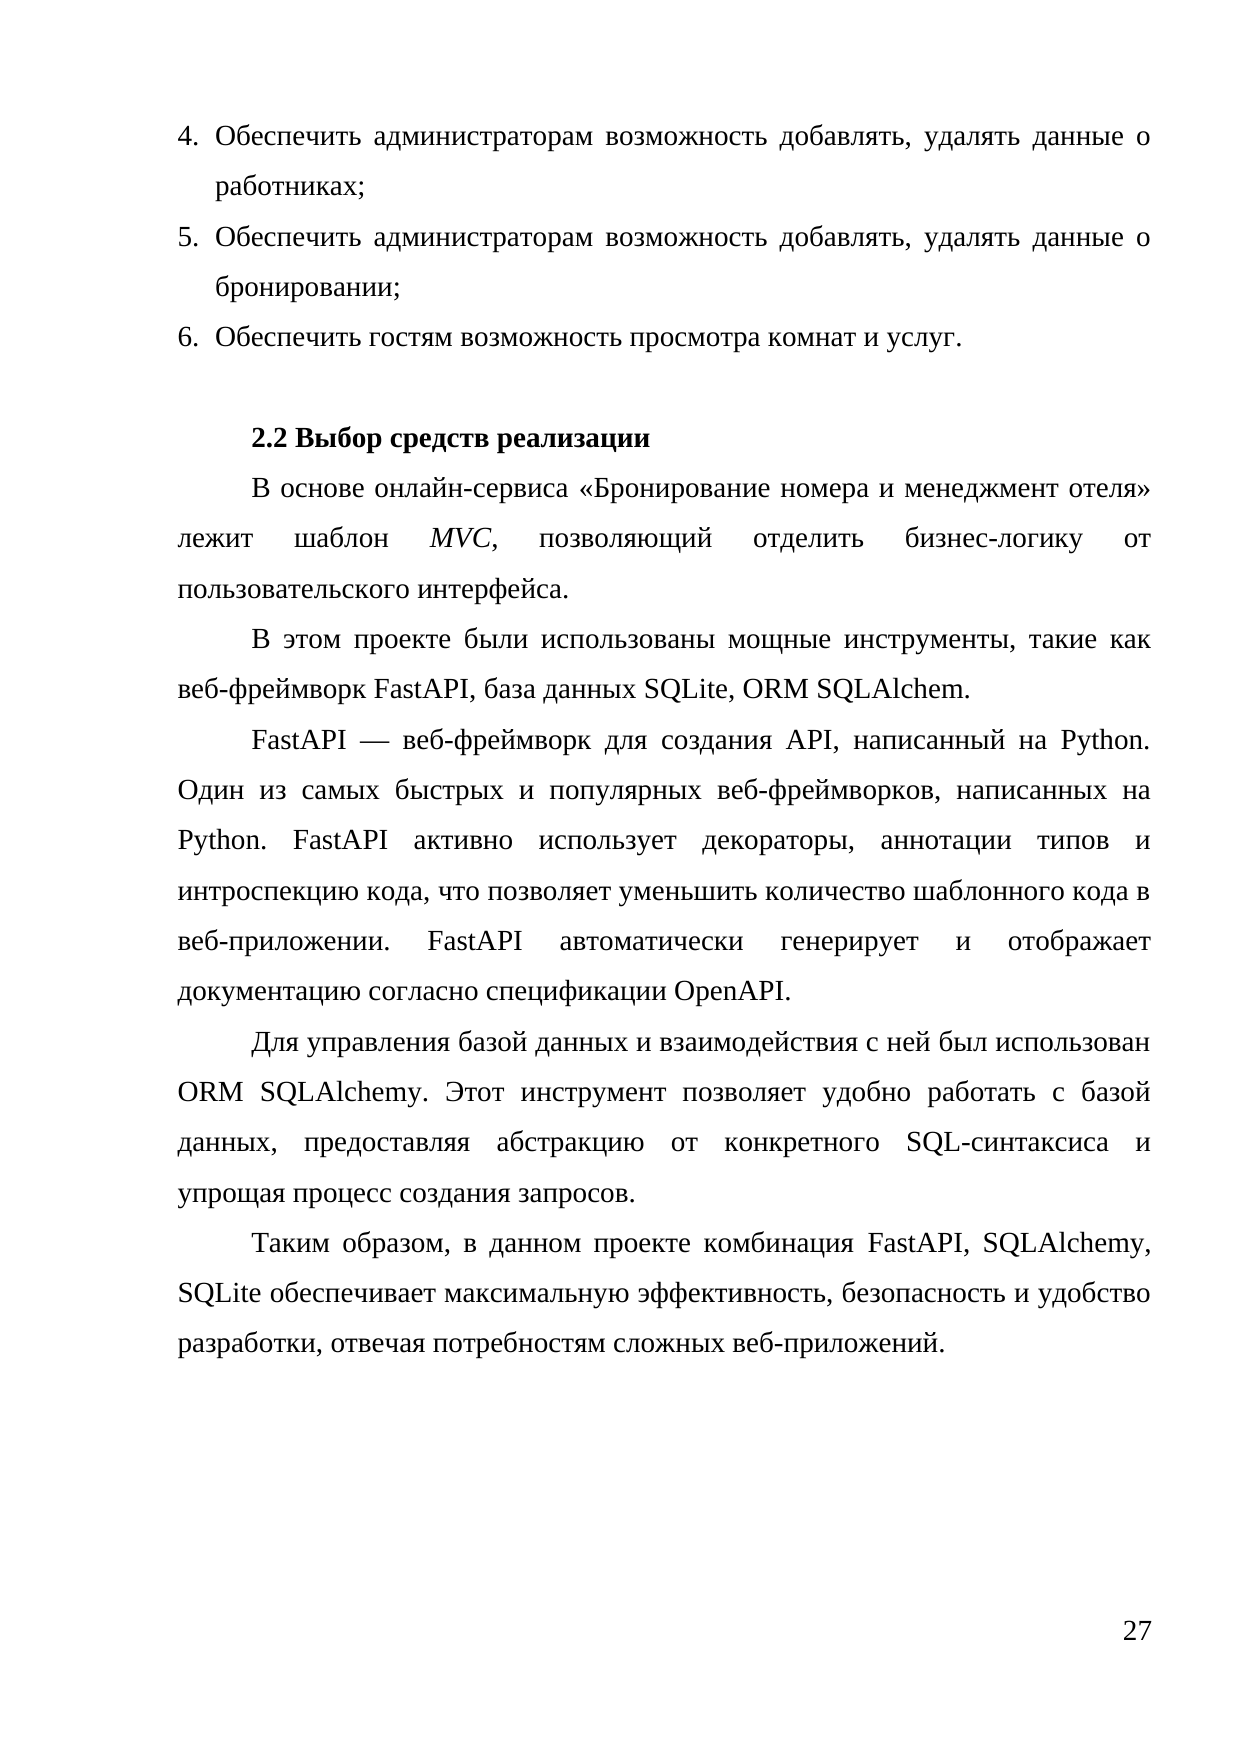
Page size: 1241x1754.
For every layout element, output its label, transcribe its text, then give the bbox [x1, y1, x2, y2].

subtitle 2.2 Выбор средств реализации [177, 420, 1152, 453]
text Для управления базой данных и взаимодействия с ней был использован ORM SQLAlchemy. Этот инструмент позволяет удобно работать с базой данных, предоставляя абстракцию от конкретного SQL-синтаксиса и упрощая процесс создания запросов. [177, 1024, 1152, 1208]
list Обеспечить администраторам возможность добавлять, удалять данные о работниках; [177, 118, 1152, 202]
list Обеспечить гостям возможность просмотра комнат и услуг. [177, 319, 1152, 353]
text Таким образом, в данном проекте комбинация FastAPI, SQLAlchemy, SQLite обеспечивает максимальную эффективность, безопасность и удобство разработки, отвечая потребностям сложных веб-приложений. [177, 1225, 1152, 1359]
text В основе онлайн-сервиса «Бронирование номера и менеджмент отеля» лежит шаблон MVC, позволяющий отделить бизнес-логику от пользовательского интерфейса. [177, 470, 1152, 604]
list Обеспечить администраторам возможность добавлять, удалять данные о бронировании; [177, 219, 1152, 303]
text В этом проекте были использованы мощные инструменты, такие как веб-фреймворк FastAPI, база данных SQLite, ORM SQLAlchem. [177, 621, 1152, 705]
text FastAPI — веб-фреймворк для создания API, написанный на Python. Один из самых быстрых и популярных веб-фреймворков, написанных на Python. FastAPI активно использует декораторы, аннотации типов и интроспекцию кода, что позволяет уменьшить количество шаблонного кода в веб-приложении. FastAPI автоматически генерирует и отображает документацию согласно спецификации OpenAPI. [177, 722, 1152, 1007]
